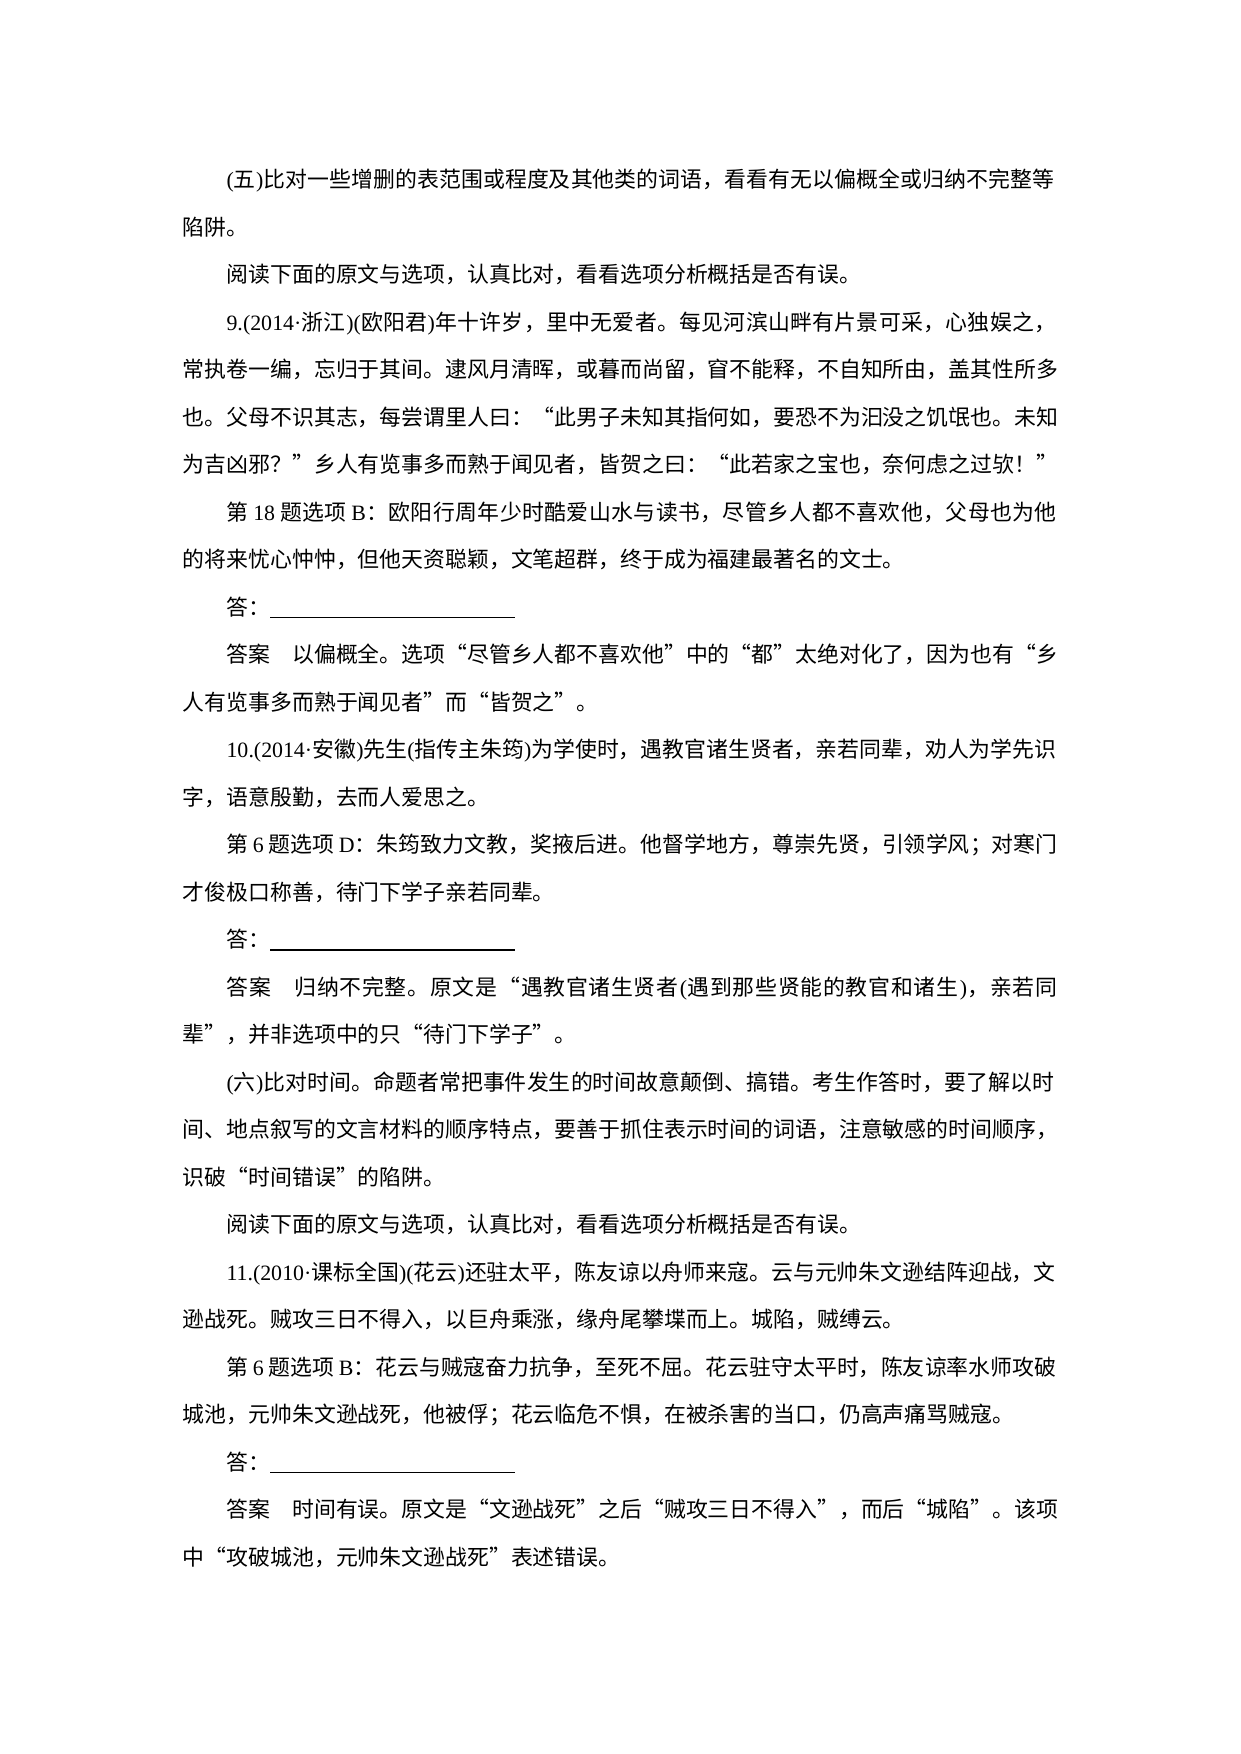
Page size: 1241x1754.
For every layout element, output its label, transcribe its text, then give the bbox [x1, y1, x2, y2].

text 9.(2014·浙江)(欧阳君)年十许岁，里中无爱者。每见河滨山畔有片景可采，心独娱之，常执卷一编，忘归于其间。逮风月清晖，或暮而尚留，窅不能释，不自知所由，盖其性所多也。父母不识其志，每尝谓里人曰：“此男子未知其指何如，要恐不为汩没之饥氓也。未知为吉凶邪？”乡人有览事多而熟于闻见者，皆贺之曰：“此若家之宝也，奈何虑之过欤！” [183, 304, 1058, 479]
text 答： [183, 922, 1058, 954]
text 答： [183, 1444, 1058, 1476]
text 10.(2014·安徽)先生(指传主朱筠)为学使时，遇教官诸生贤者，亲若同辈，劝人为学先识字，语意殷勤，去而人爱思之。 [183, 732, 1058, 811]
text (六)比对时间。命题者常把事件发生的时间故意颠倒、搞错。考生作答时，要了解以时间、地点叙写的文言材料的顺序特点，要善于抓住表示时间的词语，注意敏感的时间顺序，识破“时间错误”的陷阱。 [183, 1064, 1058, 1191]
text 阅读下面的原文与选项，认真比对，看看选项分析概括是否有误。 [183, 1207, 1058, 1239]
text 11.(2010·课标全国)(花云)还驻太平，陈友谅以舟师来寇。云与元帅朱文逊结阵迎战，文逊战死。贼攻三日不得入，以巨舟乘涨，缘舟尾攀堞而上。城陷，贼缚云。 [183, 1254, 1058, 1334]
text 答案 以偏概全。选项“尽管乡人都不喜欢他”中的“都”太绝对化了，因为也有“乡人有览事多而熟于闻见者”而“皆贺之”。 [183, 637, 1058, 716]
text (五)比对一些增删的表范围或程度及其他类的词语，看看有无以偏概全或归纳不完整等陷阱。 [183, 162, 1058, 241]
text 阅读下面的原文与选项，认真比对，看看选项分析概括是否有误。 [183, 257, 1058, 289]
text 第18题选项B：欧阳行周年少时酷爱山水与读书，尽管乡人都不喜欢他，父母也为他的将来忧心忡忡，但他天资聪颖，文笔超群，终于成为福建最著名的文士。 [183, 494, 1058, 574]
text 答案 时间有误。原文是“文逊战死”之后“贼攻三日不得入”，而后“城陷”。该项中“攻破城池，元帅朱文逊战死”表述错误。 [183, 1492, 1058, 1571]
text 第6题选项D：朱筠致力文教，奖掖后进。他督学地方，尊崇先贤，引领学风；对寒门才俊极口称善，待门下学子亲若同辈。 [183, 827, 1058, 906]
text 第6题选项B：花云与贼寇奋力抗争，至死不屈。花云驻守太平时，陈友谅率水师攻破城池，元帅朱文逊战死，他被俘；花云临危不惧，在被杀害的当口，仍高声痛骂贼寇。 [183, 1349, 1058, 1429]
text 答： [183, 589, 1058, 621]
text 答案 归纳不完整。原文是“遇教官诸生贤者(遇到那些贤能的教官和诸生)，亲若同辈”，并非选项中的只“待门下学子”。 [183, 969, 1058, 1049]
